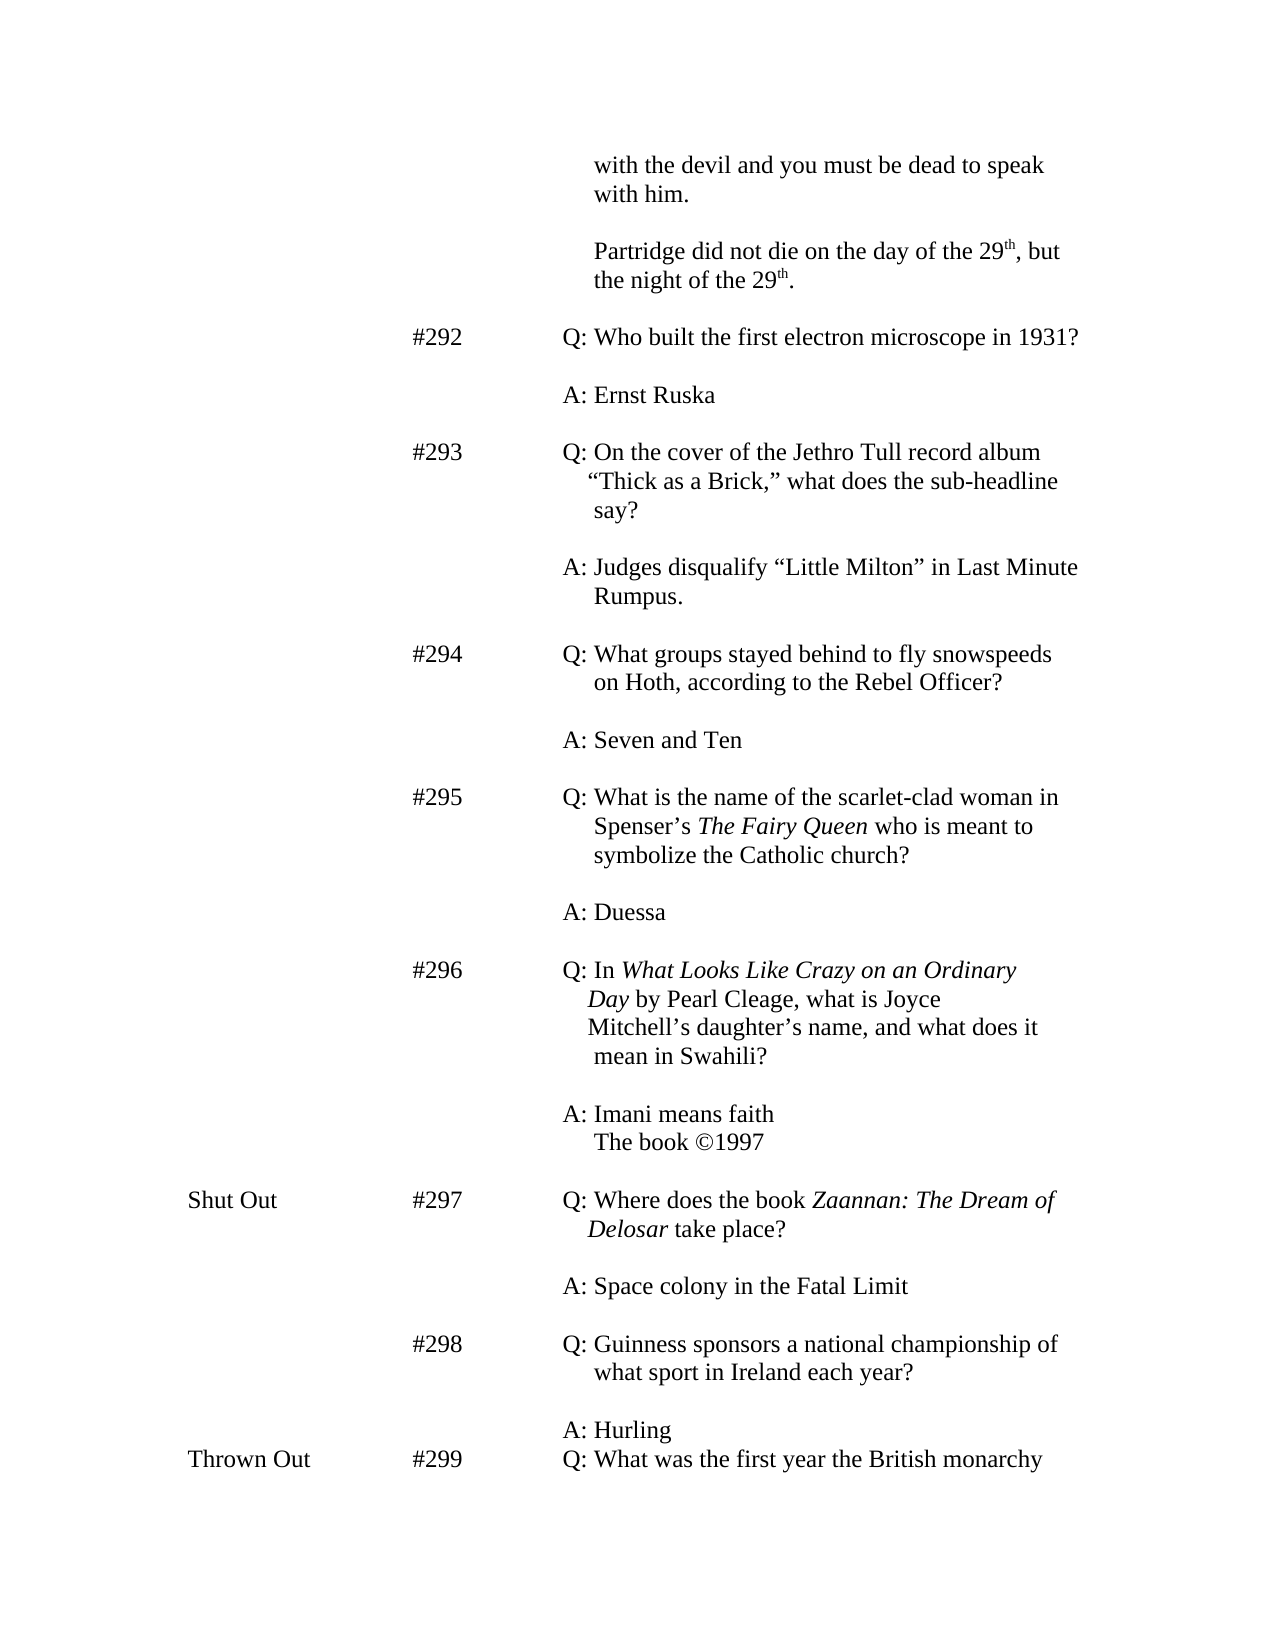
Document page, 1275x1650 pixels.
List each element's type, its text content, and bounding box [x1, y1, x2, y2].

text with the devil and you must be dead to speak [187, 150, 1087, 179]
text A: Hurling [187, 1415, 1087, 1444]
text with him. [187, 179, 1087, 207]
text Day by Pearl Cleage, what is Joyce [187, 984, 1087, 1012]
text Mitchell’s daughter’s name, and what does it [187, 1012, 1087, 1041]
text A: Imani means faith [187, 1099, 1087, 1127]
text Shut Out #297 Q: Where does the book Zaannan: The Dream of [187, 1185, 1087, 1214]
text The book ©1997 [187, 1127, 1087, 1156]
text mean in Swahili? [187, 1041, 1087, 1070]
text the night of the 29th. [187, 265, 1087, 294]
text say? [187, 495, 1087, 524]
text symbolize the Catholic church? [187, 840, 1087, 869]
text A: Space colony in the Fatal Limit [187, 1271, 1087, 1300]
text what sport in Ireland each year? [187, 1357, 1087, 1386]
text “Thick as a Brick,” what does the sub-headline [187, 466, 1087, 495]
text on Hoth, according to the Rebel Officer? [187, 667, 1087, 696]
text #293 Q: On the cover of the Jethro Tull record album [337, 437, 1087, 466]
text A: Judges disqualify “Little Milton” in Last Minute [187, 552, 1087, 581]
text #295 Q: What is the name of the scarlet-clad woman in [337, 782, 1087, 811]
text Delosar take place? [187, 1214, 1087, 1242]
text #294 Q: What groups stayed behind to fly snowspeeds [337, 639, 1087, 667]
text Thrown Out #299 Q: What was the first year the British monarchy [187, 1444, 1087, 1472]
text #298 Q: Guinness sponsors a national championship of [337, 1329, 1087, 1357]
text #292 Q: Who built the first electron microscope in 1931? [337, 322, 1087, 351]
text Spenser’s The Fairy Queen who is meant to [187, 811, 1087, 840]
text A: Duessa [187, 897, 1087, 926]
text A: Seven and Ten [187, 725, 1087, 754]
text A: Ernst Ruska [187, 380, 1087, 409]
text Partridge did not die on the day of the 29th, but [187, 236, 1087, 265]
text #296 Q: In What Looks Like Crazy on an Ordinary [337, 955, 1087, 984]
text Rumpus. [187, 581, 1087, 610]
